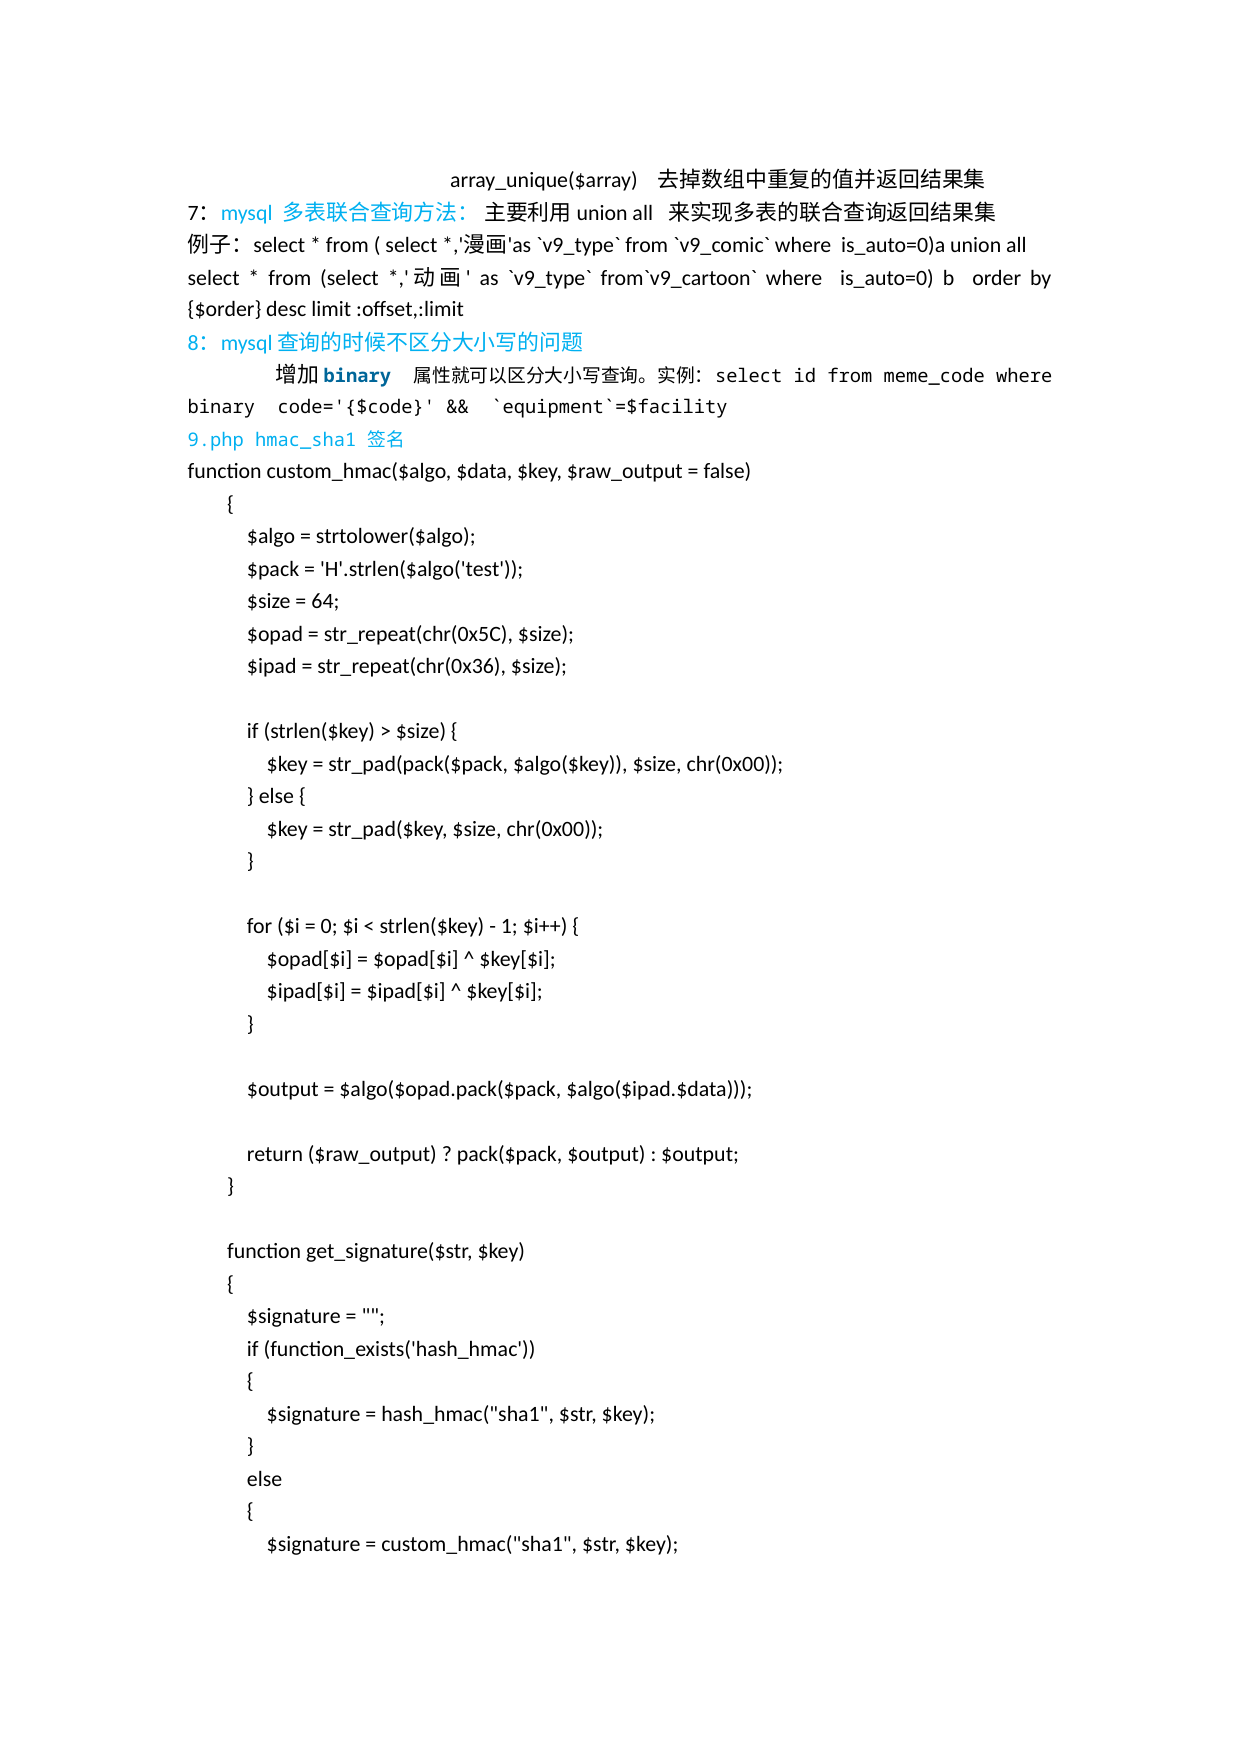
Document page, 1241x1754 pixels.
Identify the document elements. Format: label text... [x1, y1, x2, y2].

text $signature = hash_hmac("sha1", $str, $key); [187, 1397, 1053, 1429]
text { [187, 1494, 1053, 1527]
text function get_signature($str, $key) [187, 1234, 1053, 1267]
text { [187, 1364, 1053, 1397]
text } [187, 1169, 1053, 1202]
text } [187, 1007, 1053, 1039]
text $signature = ""; [187, 1299, 1053, 1332]
text $algo = strtolower($algo); [187, 519, 1053, 552]
text 9.php hmac_sha1 签名 [187, 422, 1053, 454]
text } [187, 1429, 1053, 1462]
text for ($i = 0; $i < strlen($key) - 1; $i++) { [187, 909, 1053, 942]
text select * from (select *,'动画' as `v9_type` from`v9_cartoon` where is_auto=0) b order by {$order} desc limit :offset,:limit [187, 259, 1053, 324]
text $size = 64; [187, 584, 1053, 617]
text 增加binary 属性就可以区分大小写查询。实例：select id from meme_code where binary code='{$code}' && `equipment`=$facility [187, 357, 1053, 422]
text { [187, 1267, 1053, 1299]
text $ipad[$i] = $ipad[$i] ^ $key[$i]; [187, 974, 1053, 1007]
text } else { [187, 779, 1053, 812]
text return ($raw_output) ? pack($pack, $output) : $output; [187, 1137, 1053, 1169]
text $key = str_pad(pack($pack, $algo($key)), $size, chr(0x00)); [187, 747, 1053, 779]
text $ipad = str_repeat(chr(0x36), $size); [187, 649, 1053, 682]
text $signature = custom_hmac("sha1", $str, $key); [187, 1527, 1053, 1559]
text } [187, 844, 1053, 877]
text if (function_exists('hash_hmac')) [187, 1332, 1053, 1364]
text else [187, 1462, 1053, 1494]
text $opad[$i] = $opad[$i] ^ $key[$i]; [187, 942, 1053, 974]
text $pack = 'H'.strlen($algo('test')); [187, 552, 1053, 584]
text if (strlen($key) > $size) { [187, 714, 1053, 747]
text $key = str_pad($key, $size, chr(0x00)); [187, 812, 1053, 844]
text 7：mysql 多表联合查询方法： 主要利用 union all 来实现多表的联合查询返回结果集 [187, 194, 1053, 227]
text $opad = str_repeat(chr(0x5C), $size); [187, 617, 1053, 649]
text function custom_hmac($algo, $data, $key, $raw_output = false) [187, 454, 1053, 487]
text 例子：select * from ( select *,'漫画'as `v9_type` from `v9_comic` where is_auto=0)a union all [187, 227, 1053, 259]
text array_unique($array) 去掉数组中重复的值并返回结果集 [187, 162, 1053, 194]
text { [187, 487, 1053, 519]
text 8：mysql查询的时候不区分大小写的问题 [187, 324, 1053, 357]
text $output = $algo($opad.pack($pack, $algo($ipad.$data))); [187, 1072, 1053, 1104]
